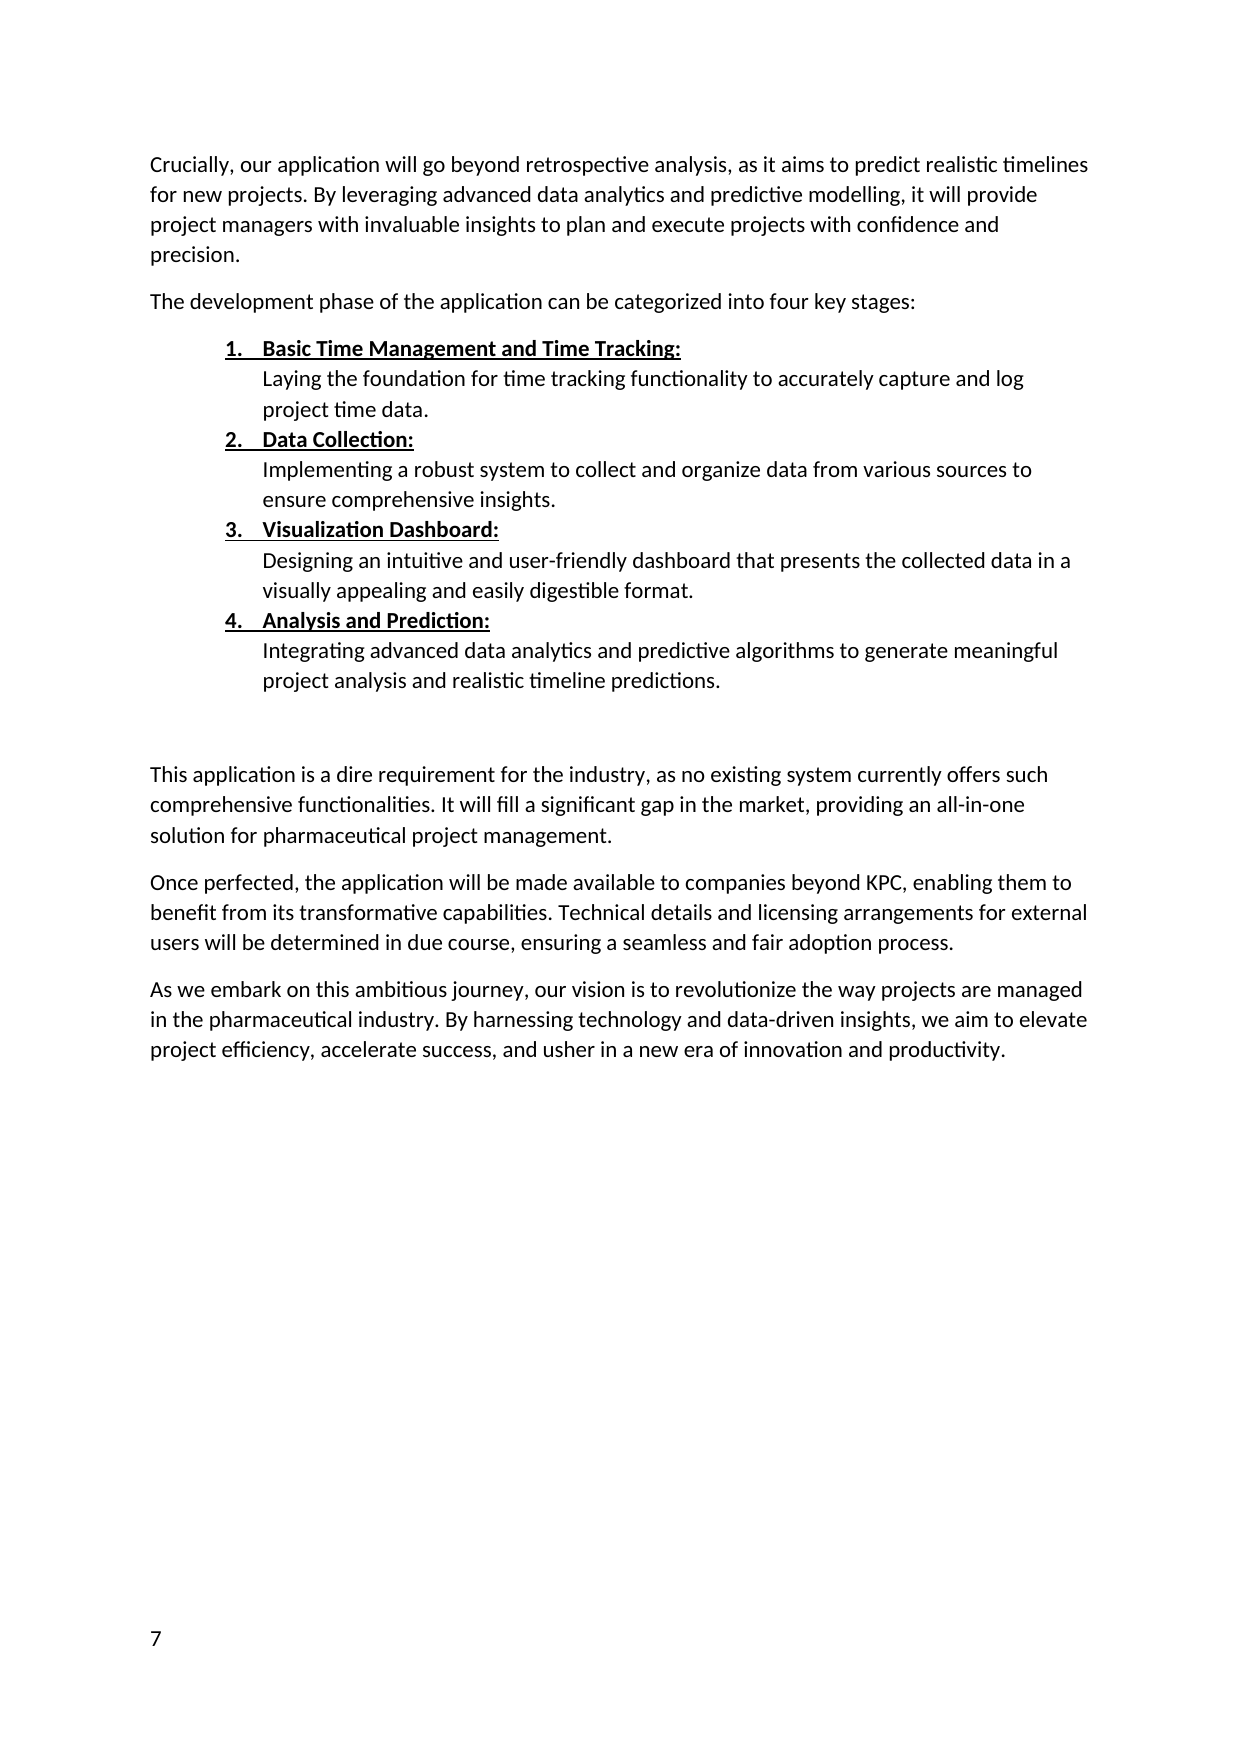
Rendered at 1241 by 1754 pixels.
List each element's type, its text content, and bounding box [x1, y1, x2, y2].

list Visualization Dashboard: [225, 516, 1090, 544]
list Laying the foundation for time tracking functionality to accurately capture and log project time data. [262, 364, 1090, 423]
list Implementing a robust system to collect and organize data from various sources to ensure comprehensive insights. [262, 455, 1090, 513]
text This application is a dire requirement for the industry, as no existing system currently offers such comprehensive functionalities. It will fill a significant gap in the market, providing an all-in-one solution for pharmaceutical project management. [150, 760, 1090, 849]
list Designing an intuitive and user-friendly dashboard that presents the collected data in a visually appealing and easily digestible format. [262, 546, 1090, 604]
list Integrating advanced data analytics and predictive algorithms to generate meaningful project analysis and realistic timeline predictions. [262, 636, 1090, 695]
text Once perfected, the application will be made available to companies beyond KPC, enabling them to benefit from its transformative capabilities. Technical details and licensing arrangements for external users will be determined in due course, ensuring a seamless and fair adoption process. [150, 868, 1090, 956]
text The development phase of the application can be categorized into four key stages: [150, 287, 1090, 316]
list Analysis and Prediction: [225, 606, 1090, 634]
list Data Collection: [225, 425, 1090, 453]
text As we embark on this ambitious journey, our vision is to revolutionize the way projects are managed in the pharmaceutical industry. By harnessing technology and data-driven insights, we aim to elevate project efficiency, accelerate success, and usher in a new era of innovation and productivity. [150, 975, 1090, 1063]
text Crucially, our application will go beyond retrospective analysis, as it aims to predict realistic timelines for new projects. By leveraging advanced data analytics and predictive modelling, it will provide project managers with invaluable insights to plan and execute projects with confidence and precision. [150, 150, 1090, 269]
list Basic Time Management and Time Tracking: [225, 334, 1090, 362]
